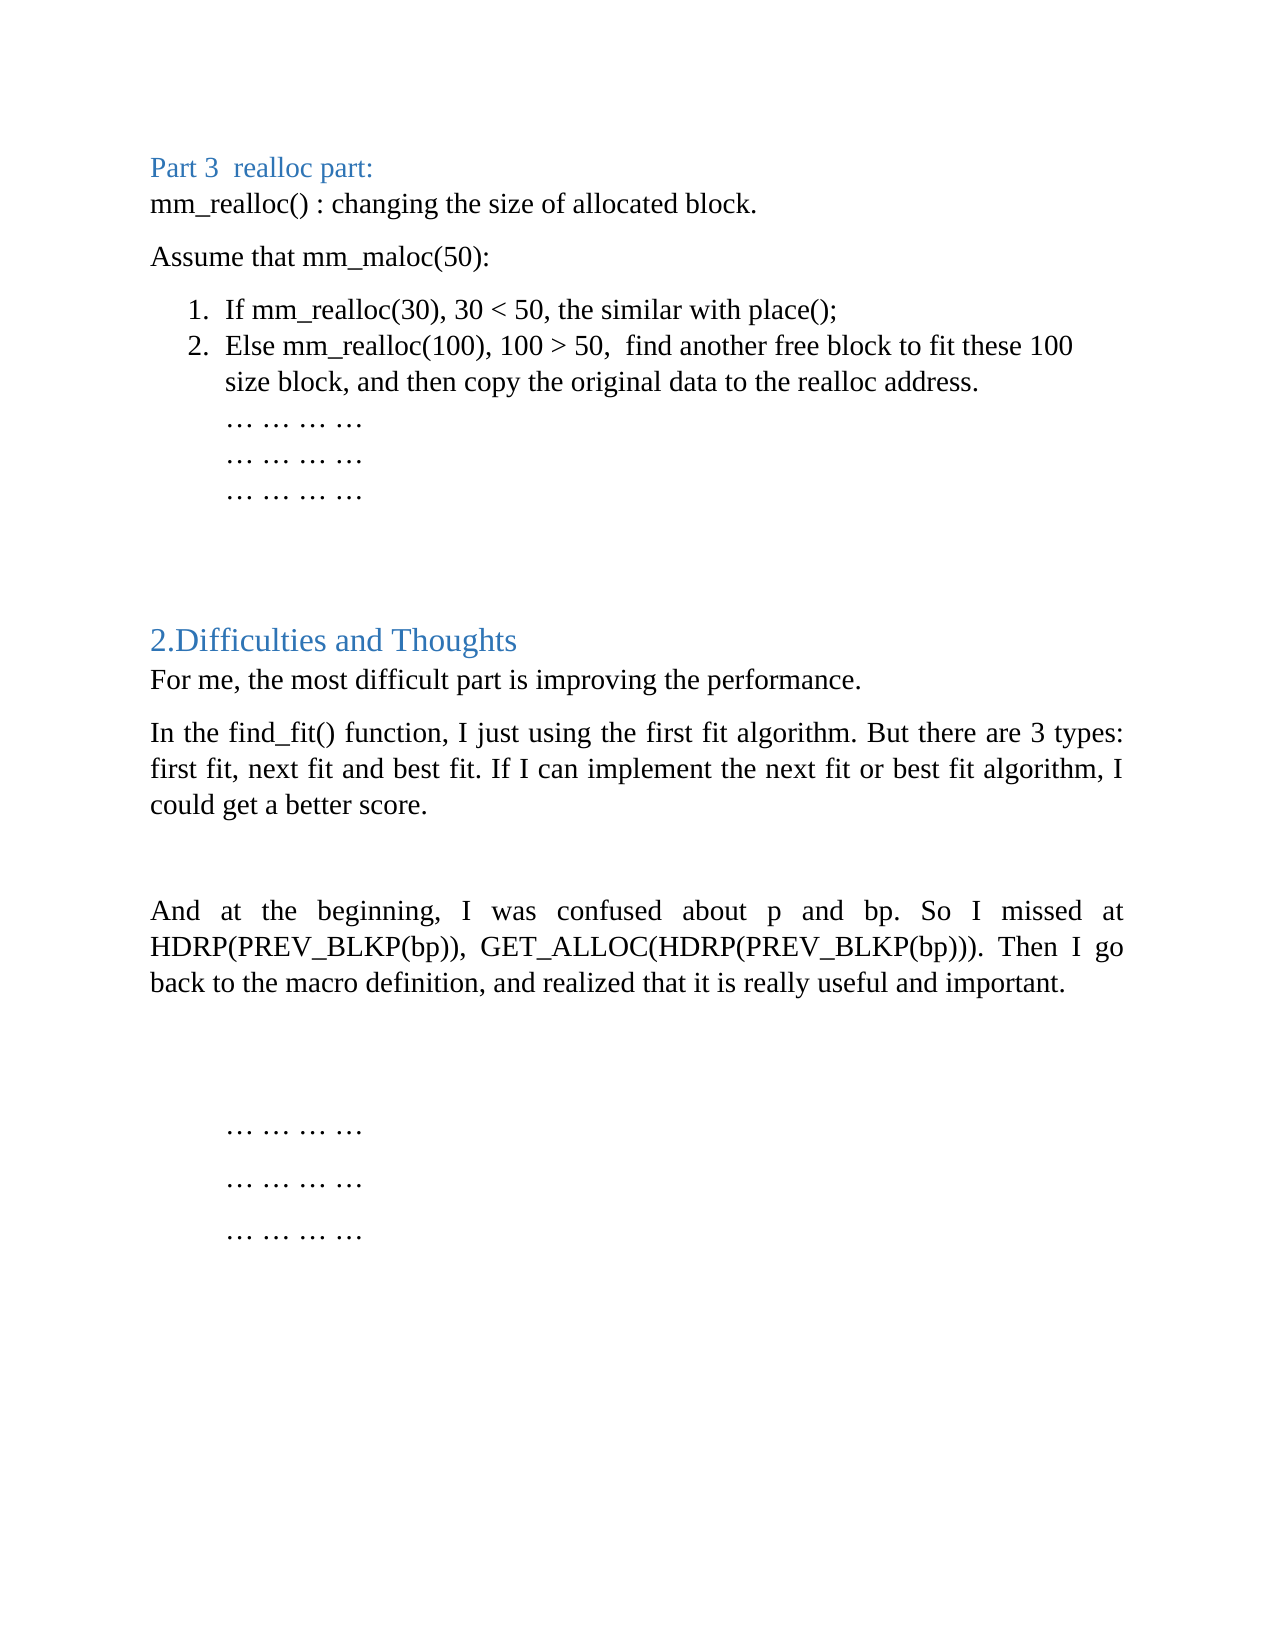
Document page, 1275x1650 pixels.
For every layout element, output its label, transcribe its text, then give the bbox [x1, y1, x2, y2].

text … … … … [150, 1160, 1125, 1193]
subtitle 2.Difficulties and Thoughts [150, 621, 1125, 659]
list If mm_realloc(30), 30 < 50, the similar with place(); [187, 292, 1125, 325]
text For me, the most difficult part is improving the performance. [150, 662, 1125, 696]
list … … … … [225, 1212, 1125, 1246]
list … … … … [225, 436, 1125, 470]
subtitle Part 3 realloc part: [150, 150, 1125, 183]
text In the find_fit() function, I just using the first fit algorithm. But there are 3 types: first fit, next fit and best fit. If I can implement the next fit or best fit algorithm, I could get a better score. [150, 715, 1125, 821]
list … … … … [225, 1107, 1125, 1140]
list … … … … [225, 472, 1125, 506]
text Assume that mm_maloc(50): [150, 239, 1125, 272]
list Else mm_realloc(100), 100 > 50, find another free block to fit these 100 size block, and then copy the original data to the realloc address. [187, 328, 1125, 398]
text And at the beginning, I was confused about p and bp. So I missed at HDRP(PREV_BLKP(bp)), GET_ALLOC(HDRP(PREV_BLKP(bp))). Then I go back to the macro definition, and realized that it is really useful and important. [150, 893, 1125, 999]
text mm_realloc() : changing the size of allocated block. [150, 186, 1125, 220]
list … … … … [225, 400, 1125, 434]
